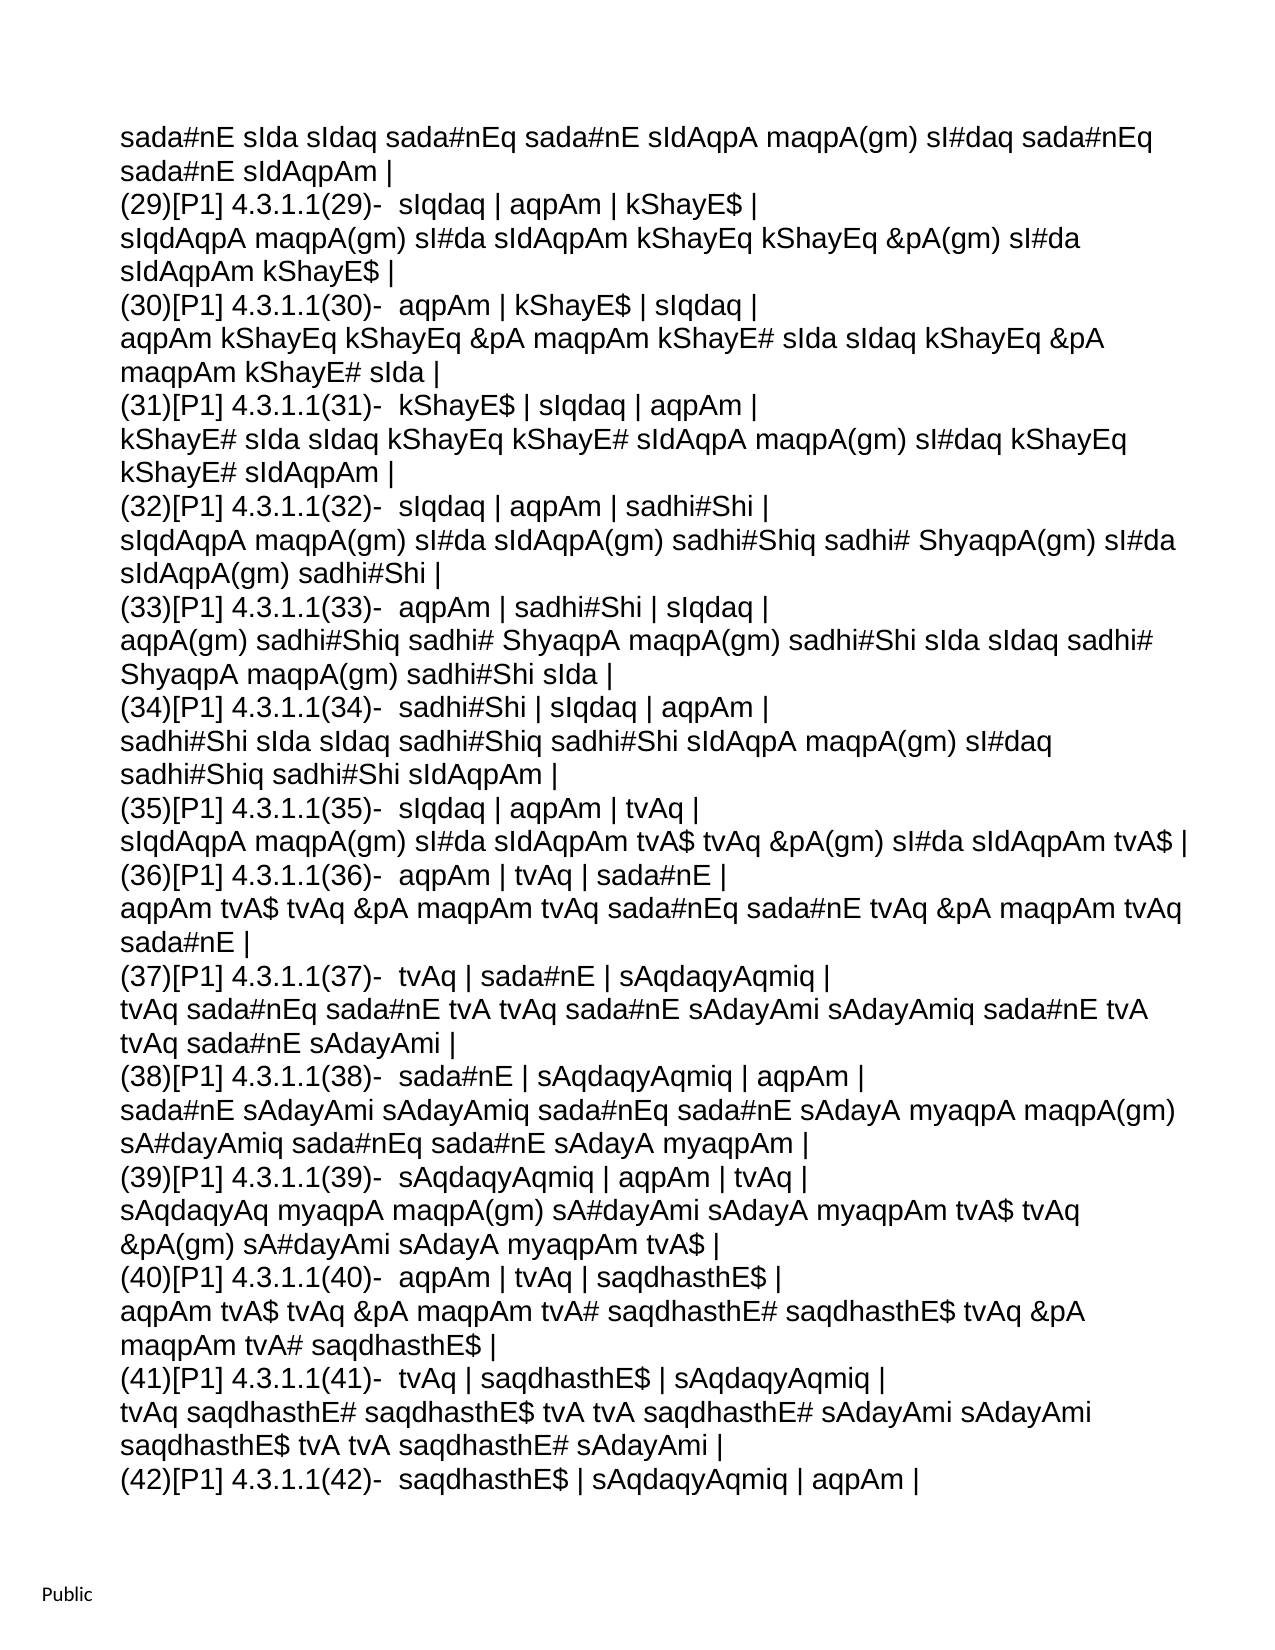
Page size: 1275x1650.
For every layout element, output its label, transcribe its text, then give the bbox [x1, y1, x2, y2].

text sada#nE sIda sIdaq sada#nEq sada#nE sIdAqpA maqpA(gm) sI#daq sada#nEq sada#nE sIdAqpAm | [120, 120, 1200, 187]
text sIqdAqpA maqpA(gm) sI#da sIdAqpA(gm) sadhi#Shiq sadhi# ShyaqpA(gm) sI#da sIdAqpA(gm) sadhi#Shi | [120, 522, 1200, 589]
text aqpAm kShayEq kShayEq &pA maqpAm kShayE# sIda sIdaq kShayEq &pA maqpAm kShayE# sIda | [120, 321, 1200, 388]
text sada#nE sAdayAmi sAdayAmiq sada#nEq sada#nE sAdayA myaqpA maqpA(gm) sA#dayAmiq sada#nEq sada#nE sAdayA myaqpAm | [120, 1093, 1200, 1160]
text sadhi#Shi sIda sIdaq sadhi#Shiq sadhi#Shi sIdAqpA maqpA(gm) sI#daq sadhi#Shiq sadhi#Shi sIdAqpAm | [120, 724, 1200, 791]
text (30)[P1] 4.3.1.1(30)- aqpAm | kShayE$ | sIqdaq | [120, 288, 1200, 321]
text sIqdAqpA maqpA(gm) sI#da sIdAqpAm kShayEq kShayEq &pA(gm) sI#da sIdAqpAm kShayE$ | [120, 221, 1200, 288]
text sIqdAqpA maqpA(gm) sI#da sIdAqpAm tvA$ tvAq &pA(gm) sI#da sIdAqpAm tvA$ | [120, 824, 1200, 858]
text (40)[P1] 4.3.1.1(40)- aqpAm | tvAq | saqdhasthE$ | [120, 1260, 1200, 1294]
text aqpA(gm) sadhi#Shiq sadhi# ShyaqpA maqpA(gm) sadhi#Shi sIda sIdaq sadhi# ShyaqpA maqpA(gm) sadhi#Shi sIda | [120, 623, 1200, 690]
text (38)[P1] 4.3.1.1(38)- sada#nE | sAqdaqyAqmiq | aqpAm | [120, 1059, 1200, 1093]
text (41)[P1] 4.3.1.1(41)- tvAq | saqdhasthE$ | sAqdaqyAqmiq | [120, 1361, 1200, 1394]
text (42)[P1] 4.3.1.1(42)- saqdhasthE$ | sAqdaqyAqmiq | aqpAm | [120, 1462, 1200, 1495]
text (39)[P1] 4.3.1.1(39)- sAqdaqyAqmiq | aqpAm | tvAq | [120, 1160, 1200, 1193]
text (31)[P1] 4.3.1.1(31)- kShayE$ | sIqdaq | aqpAm | [120, 388, 1200, 422]
text (35)[P1] 4.3.1.1(35)- sIqdaq | aqpAm | tvAq | [120, 791, 1200, 824]
text tvAq sada#nEq sada#nE tvA tvAq sada#nE sAdayAmi sAdayAmiq sada#nE tvA tvAq sada#nE sAdayAmi | [120, 992, 1200, 1059]
text (29)[P1] 4.3.1.1(29)- sIqdaq | aqpAm | kShayE$ | [120, 187, 1200, 221]
text tvAq saqdhasthE# saqdhasthE$ tvA tvA saqdhasthE# sAdayAmi sAdayAmi saqdhasthE$ tvA tvA saqdhasthE# sAdayAmi | [120, 1394, 1200, 1462]
text aqpAm tvA$ tvAq &pA maqpAm tvA# saqdhasthE# saqdhasthE$ tvAq &pA maqpAm tvA# saqdhasthE$ | [120, 1294, 1200, 1361]
text (37)[P1] 4.3.1.1(37)- tvAq | sada#nE | sAqdaqyAqmiq | [120, 958, 1200, 992]
text (36)[P1] 4.3.1.1(36)- aqpAm | tvAq | sada#nE | [120, 858, 1200, 891]
text (33)[P1] 4.3.1.1(33)- aqpAm | sadhi#Shi | sIqdaq | [120, 589, 1200, 623]
text (32)[P1] 4.3.1.1(32)- sIqdaq | aqpAm | sadhi#Shi | [120, 489, 1200, 522]
text aqpAm tvA$ tvAq &pA maqpAm tvAq sada#nEq sada#nE tvAq &pA maqpAm tvAq sada#nE | [120, 891, 1200, 958]
text kShayE# sIda sIdaq kShayEq kShayE# sIdAqpA maqpA(gm) sI#daq kShayEq kShayE# sIdAqpAm | [120, 422, 1200, 489]
text (34)[P1] 4.3.1.1(34)- sadhi#Shi | sIqdaq | aqpAm | [120, 690, 1200, 724]
text sAqdaqyAq myaqpA maqpA(gm) sA#dayAmi sAdayA myaqpAm tvA$ tvAq &pA(gm) sA#dayAmi sAdayA myaqpAm tvA$ | [120, 1193, 1200, 1260]
